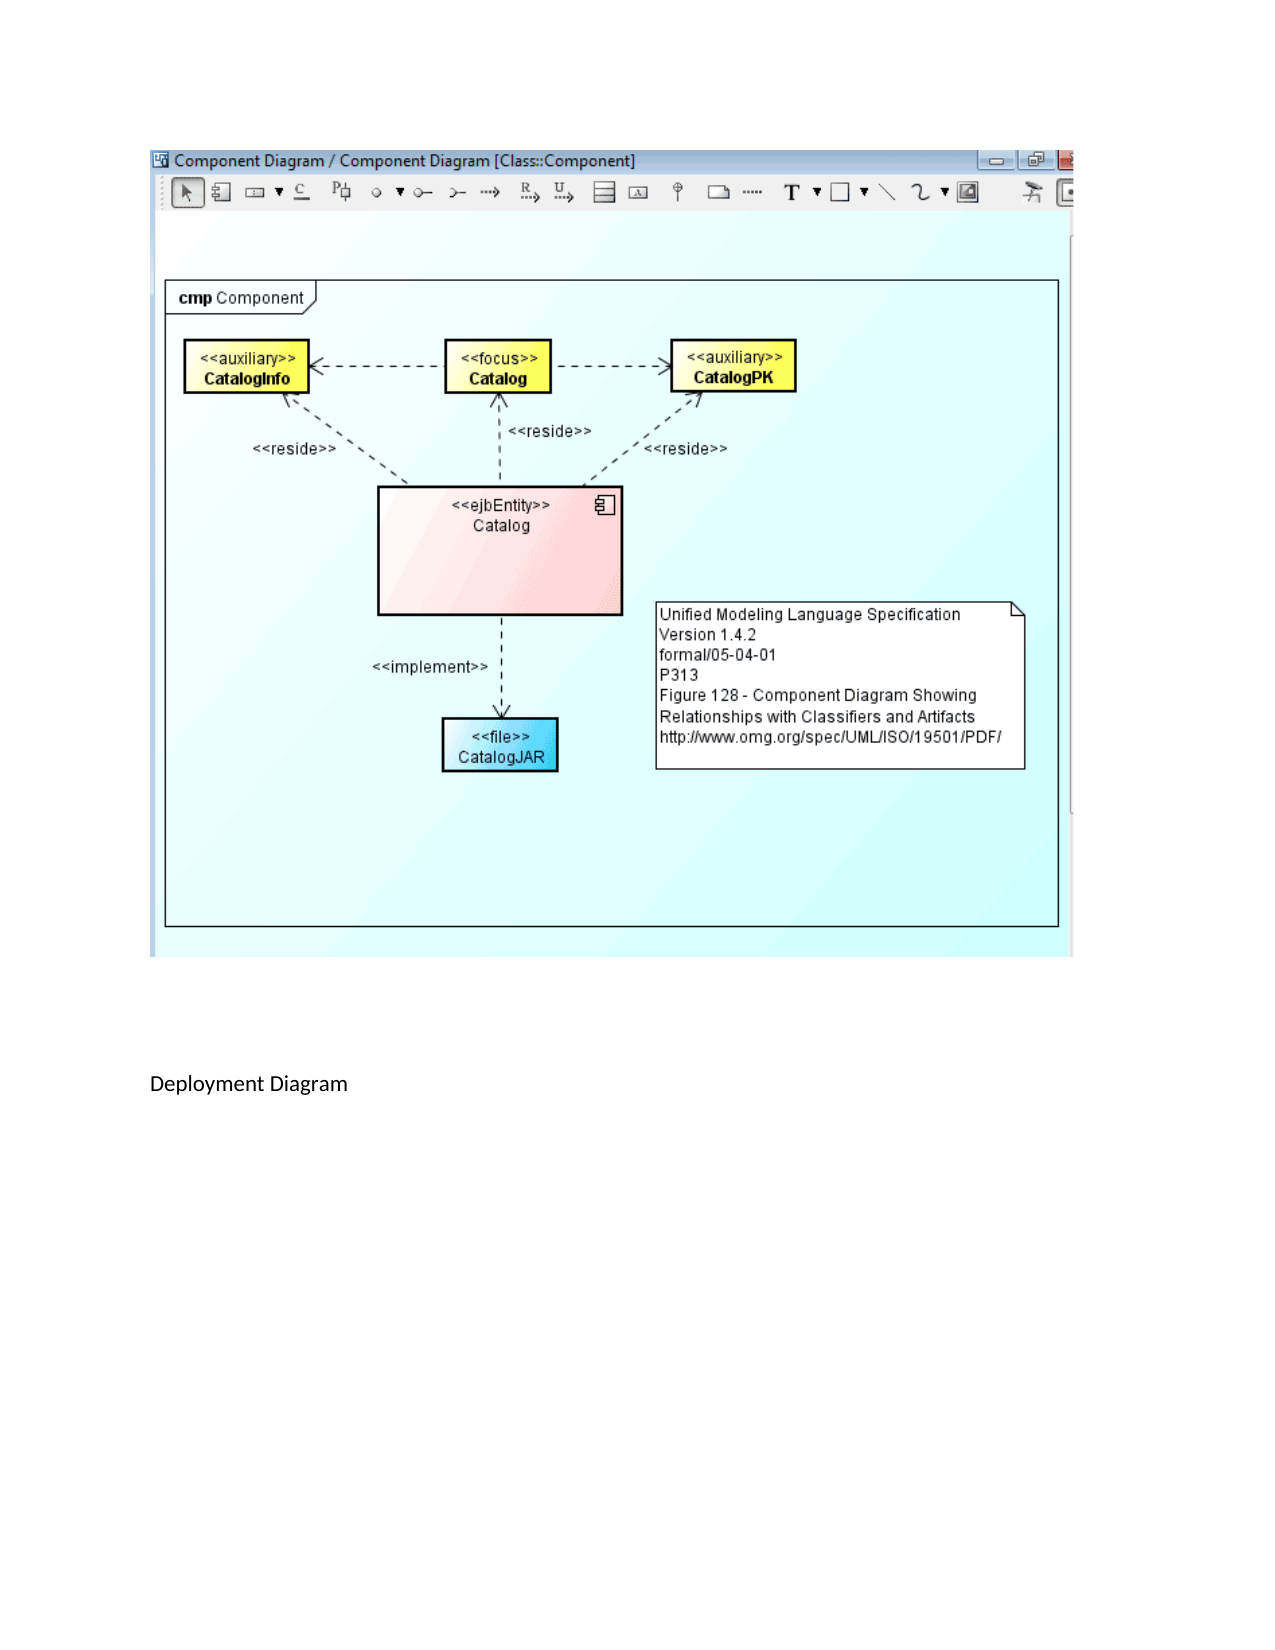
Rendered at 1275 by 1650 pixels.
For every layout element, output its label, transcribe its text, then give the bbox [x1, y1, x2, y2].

text Deployment Diagram [150, 1069, 1125, 1097]
picture [150, 150, 1074, 957]
